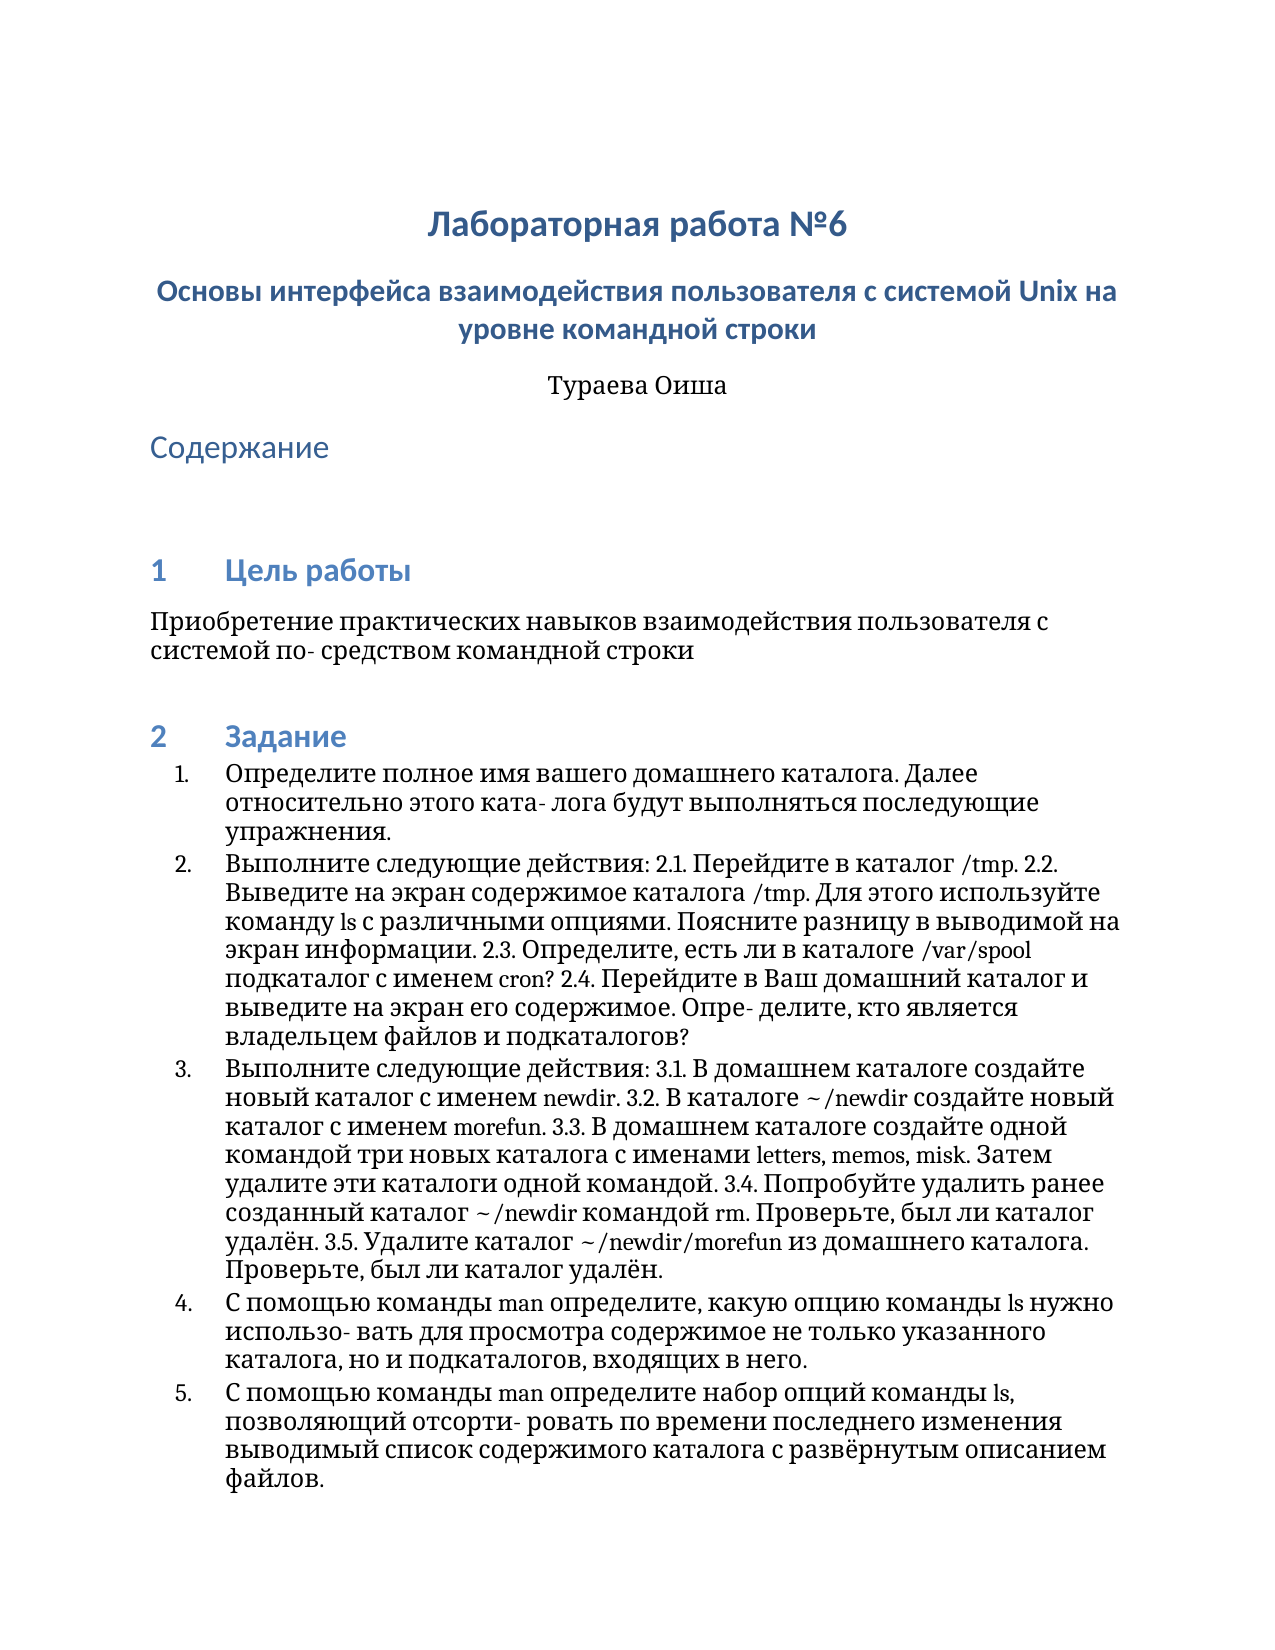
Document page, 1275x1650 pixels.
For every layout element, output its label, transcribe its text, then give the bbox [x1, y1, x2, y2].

list Выполните следующие действия: 2.1. Перейдите в каталог /tmp. 2.2. Выведите на экран содержимое каталога /tmp. Для этого используйте команду ls с различными опциями. Поясните разницу в выводимой на экран информации. 2.3. Определите, есть ли в каталоге /var/spool подкаталог с именем cron? 2.4. Перейдите в Ваш домашний каталог и выведите на экран его содержимое. Опре- делите, кто является владельцем файлов и подкаталогов? [175, 850, 1125, 1051]
text Приобретение практических навыков взаимодействия пользователя с системой по- средством командной строки [150, 608, 1125, 666]
title Лабораторная работа №6 [150, 200, 1125, 246]
list С помощью команды man определите набор опций команды ls, позволяющий отсорти- ровать по времени последнего изменения выводимый список содержимого каталога с развёрнутым описанием файлов. [175, 1379, 1125, 1494]
subtitle Основы интерфейса взаимодействия пользователя с системой Unix на уровне командной строки [150, 271, 1125, 347]
list С помощью команды man определите, какую опцию команды ls нужно использо- вать для просмотра содержимое не только указанного каталога, но и подкаталогов, входящих в него. [175, 1289, 1125, 1375]
list Выполните следующие действия: 3.1. В домашнем каталоге создайте новый каталог с именем newdir. 3.2. В каталоге ~/newdir создайте новый каталог с именем morefun. 3.3. В домашнем каталоге создайте одной командой три новых каталога с именами letters, memos, misk. Затем удалите эти каталоги одной командой. 3.4. Попробуйте удалить ранее созданный каталог ~/newdir командой rm. Проверьте, был ли каталог удалён. 3.5. Удалите каталог ~/newdir/morefun из домашнего каталога. Проверьте, был ли каталог удалён. [175, 1055, 1125, 1285]
subtitle 2 Задание [150, 716, 1125, 756]
text Тураева Оиша [150, 372, 1125, 401]
subtitle 1 Цель работы [150, 548, 1125, 589]
list Определите полное имя вашего домашнего каталога. Далее относительно этого ката- лога будут выполняться последующие упражнения. [175, 760, 1125, 846]
